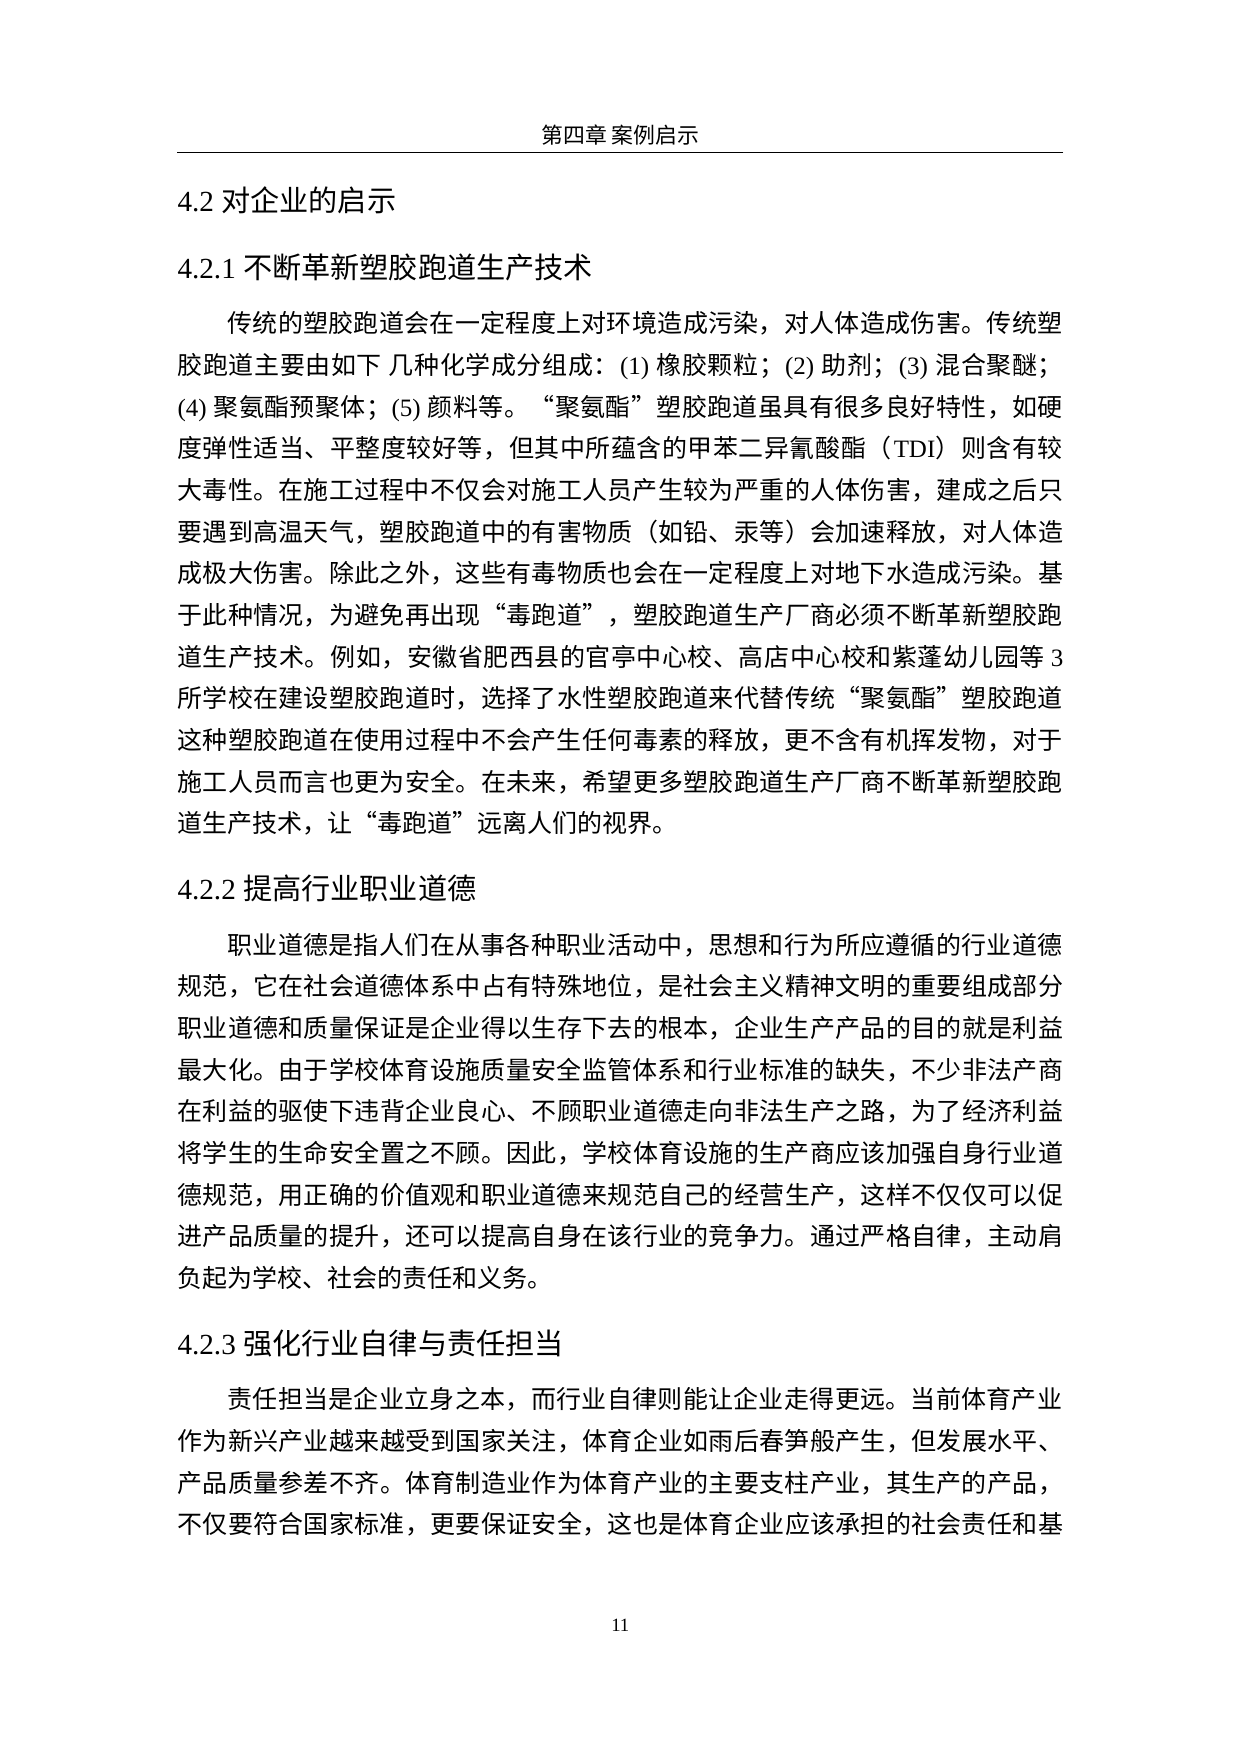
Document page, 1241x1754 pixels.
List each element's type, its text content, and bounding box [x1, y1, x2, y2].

text 4.2.1 不断革新塑胶跑道生产技术 [177, 244, 1063, 287]
text 职业道德是指人们在从事各种职业活动中，思想和行为所应遵循的行业道德规范，它在社会道德体系中占有特殊地位，是社会主义精神文明的重要组成部分。职业道德和质量保证是企业得以生存下去的根本，企业生产产品的目的就是利益最大化。由于学校体育设施质量安全监管体系和行业标准的缺失，不少非法产商在利益的驱使下违背企业良心、不顾职业道德走向非法生产之路，为了经济利益将学生的生命安全置之不顾。因此，学校体育设施的生产商应该加强自身行业道德规范，用正确的价值观和职业道德来规范自己的经营生产，这样不仅仅可以促进产品质量的提升，还可以提高自身在该行业的竞争力。通过严格自律，主动肩负起为学校、社会的责任和义务。 [177, 921, 1063, 1296]
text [177, 1376, 1063, 1542]
text 4.2 对企业的启示 [177, 177, 1063, 219]
text 传统的塑胶跑道会在一定程度上对环境造成污染，对人体造成伤害。传统塑胶跑道主要由如下 几种化学成分组成：(1) 橡胶颗粒；(2) 助剂；(3) 混合聚醚；(4) 聚氨酯预聚体；(5) 颜料等。“聚氨酯”塑胶跑道虽具有很多良好特性，如硬度弹性适当、平整度较好等，但其中所蕴含的甲苯二异氰酸酯（TDI）则含有较大毒性。在施工过程中不仅会对施工人员产生较为严重的人体伤害，建成之后只要遇到高温天气，塑胶跑道中的有害物质（如铅、汞等）会加速释放，对人体造成极大伤害。除此之外，这些有毒物质也会在一定程度上对地下水造成污染。基于此种情况，为避免再出现“毒跑道”，塑胶跑道生产厂商必须不断革新塑胶跑道生产技术。例如，安徽省肥西县的官亭中心校、高店中心校和紫蓬幼儿园等3所学校在建设塑胶跑道时，选择了水性塑胶跑道来代替传统“聚氨酯”塑胶跑道。这种塑胶跑道在使用过程中不会产生任何毒素的释放，更不含有机挥发物，对于施工人员而言也更为安全。在未来，希望更多塑胶跑道生产厂商不断革新塑胶跑道生产技术，让“毒跑道”远离人们的视界。 [177, 299, 1063, 841]
text 4.2.3 强化行业自律与责任担当 [177, 1321, 1063, 1363]
text 4.2.2 提高行业职业道德 [177, 866, 1063, 908]
